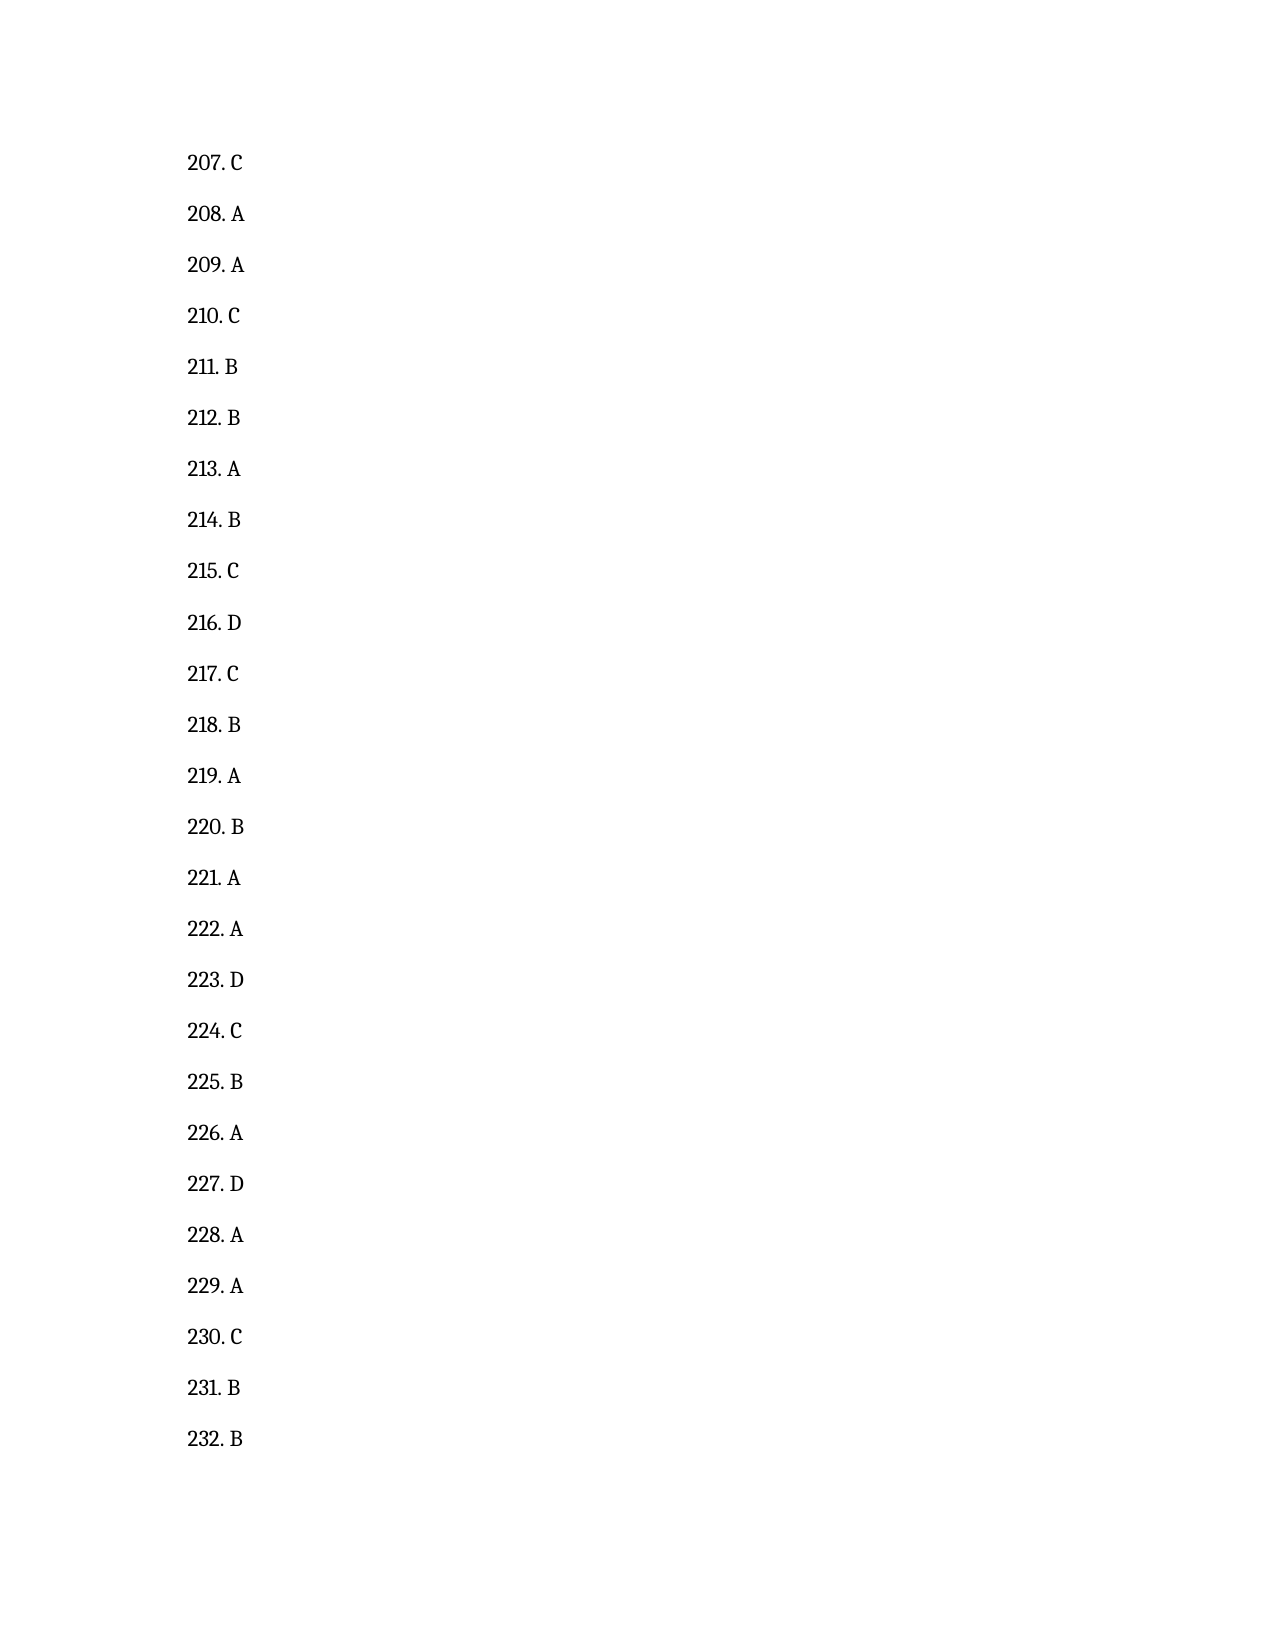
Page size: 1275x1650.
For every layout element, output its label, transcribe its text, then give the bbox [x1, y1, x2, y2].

text 223. D [187, 967, 1087, 993]
text 218. B [187, 711, 1087, 738]
text 207. C [187, 150, 1087, 176]
text 222. A [187, 916, 1087, 942]
text 229. A [187, 1273, 1087, 1299]
text 227. D [187, 1171, 1087, 1197]
text 211. B [187, 354, 1087, 381]
text 220. B [187, 813, 1087, 840]
text 210. C [187, 303, 1087, 329]
text 212. B [187, 405, 1087, 432]
text 228. A [187, 1222, 1087, 1248]
text 221. A [187, 864, 1087, 891]
text 224. C [187, 1018, 1087, 1044]
text 208. A [187, 201, 1087, 227]
text 214. B [187, 507, 1087, 534]
text 231. B [187, 1375, 1087, 1401]
text 225. B [187, 1069, 1087, 1095]
text 230. C [187, 1324, 1087, 1350]
text 216. D [187, 609, 1087, 636]
text 213. A [187, 456, 1087, 483]
text 209. A [187, 252, 1087, 278]
text 226. A [187, 1120, 1087, 1146]
text 215. C [187, 558, 1087, 585]
text 217. C [187, 660, 1087, 687]
text 219. A [187, 762, 1087, 789]
text 232. B [187, 1426, 1087, 1452]
